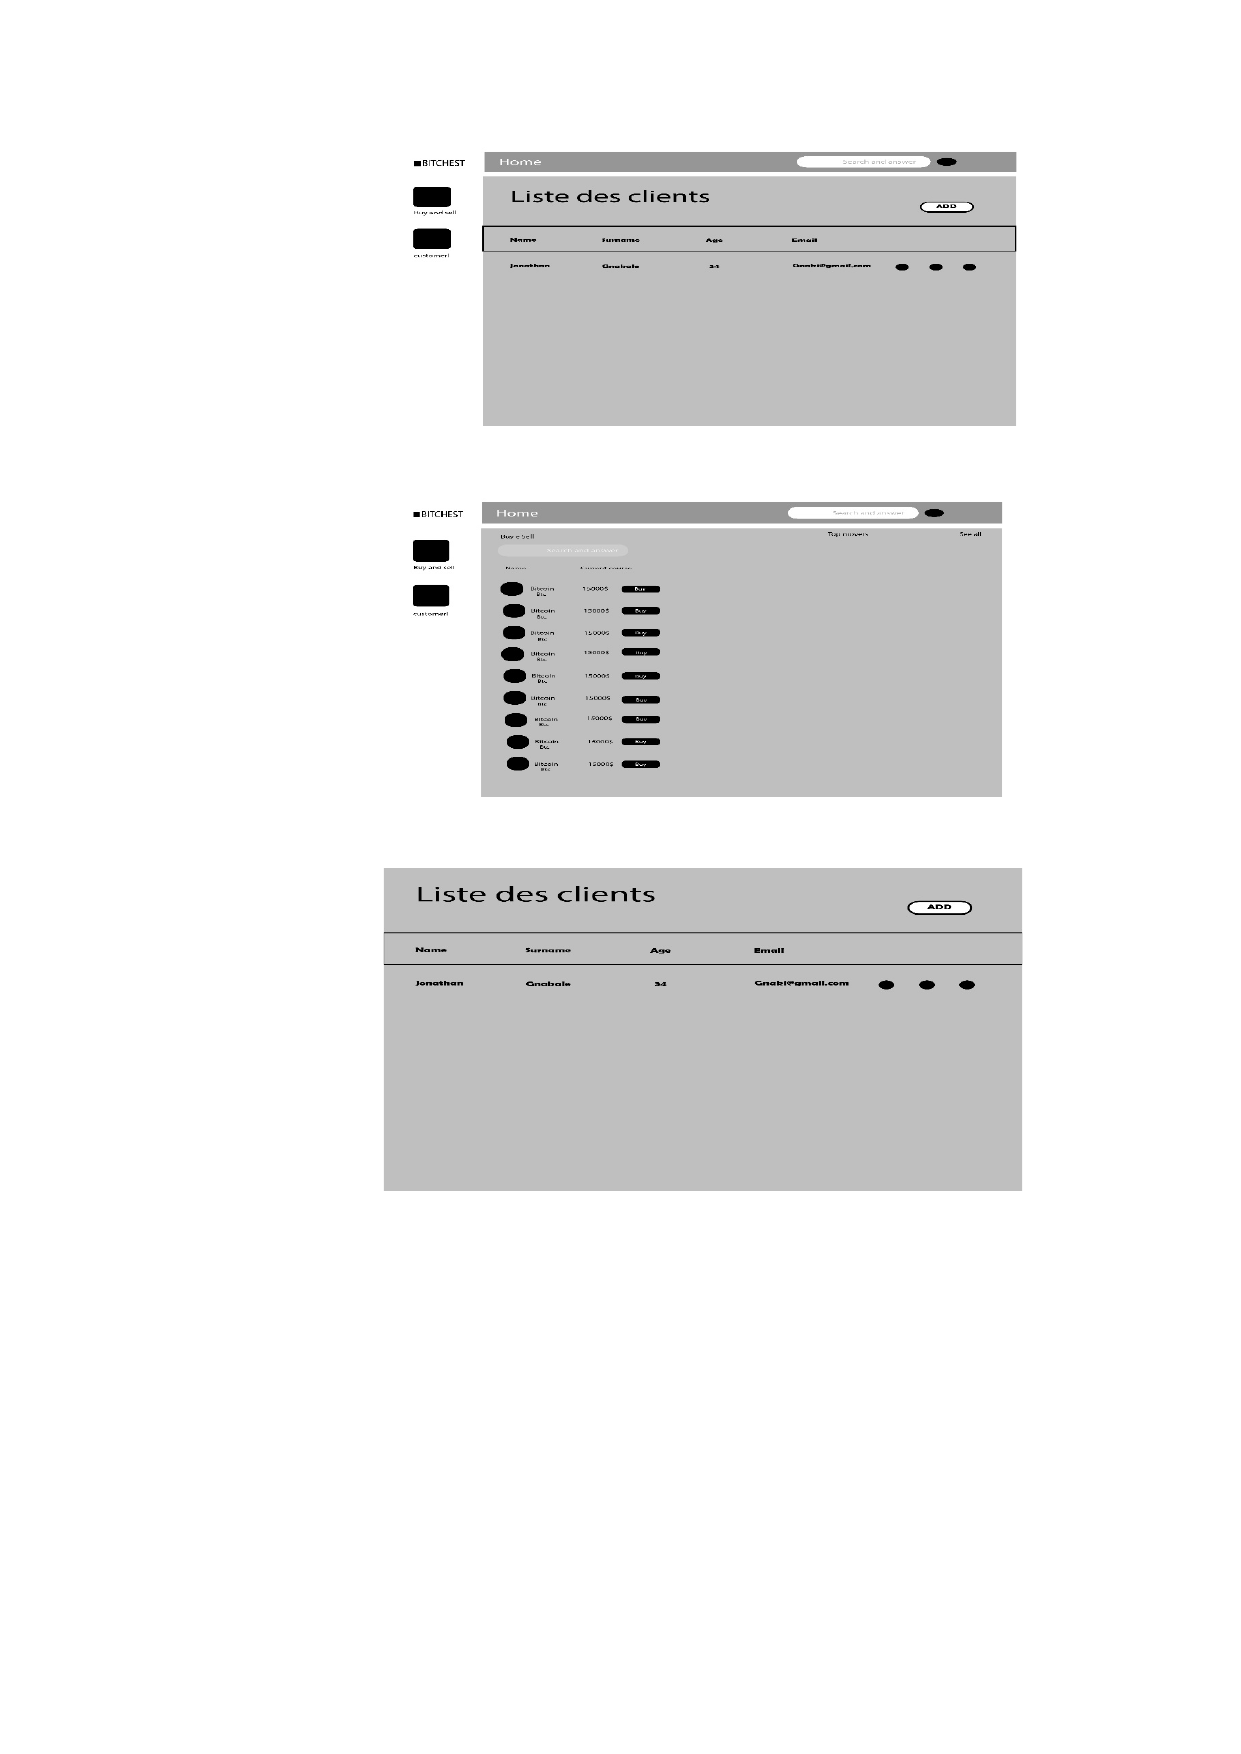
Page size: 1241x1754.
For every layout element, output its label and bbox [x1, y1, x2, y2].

picture [383, 147, 1017, 426]
picture [383, 498, 1003, 797]
picture [383, 868, 1023, 1191]
